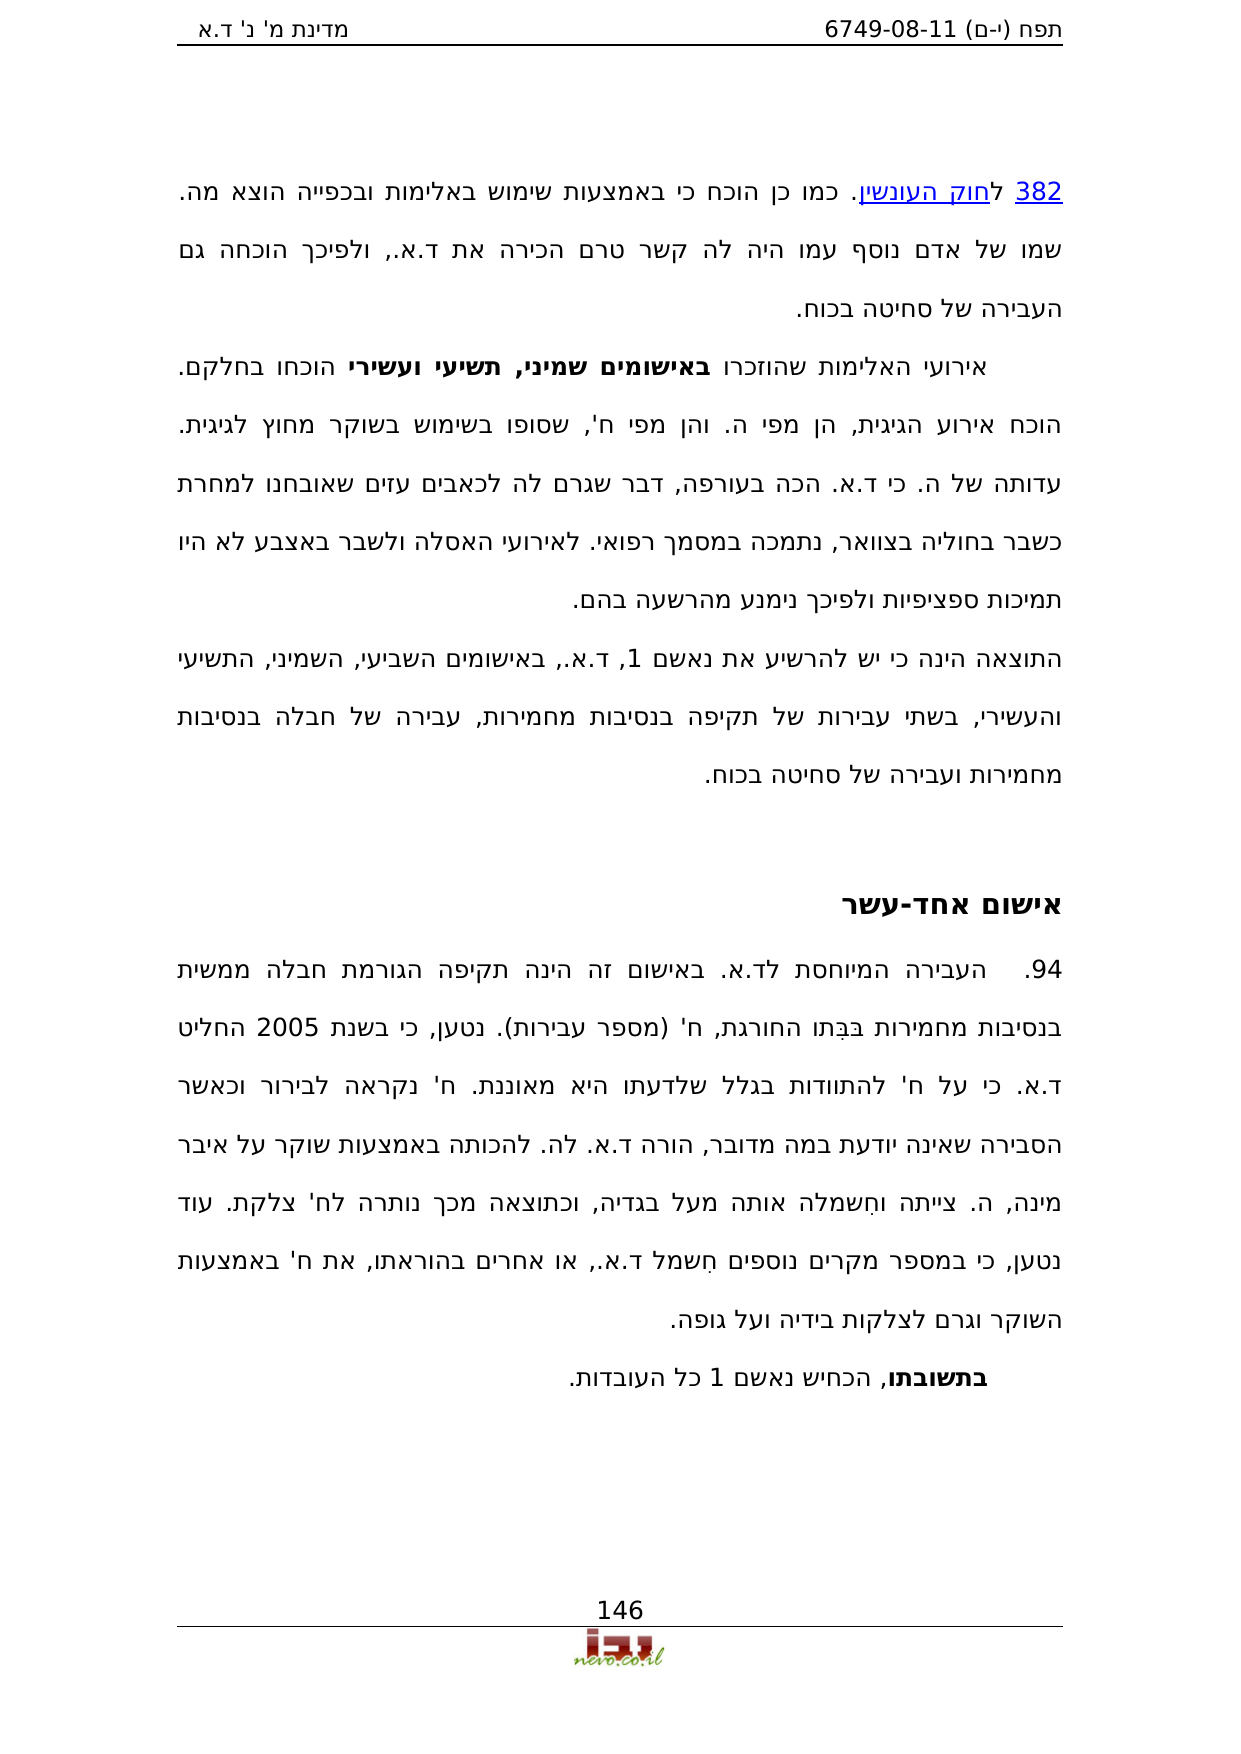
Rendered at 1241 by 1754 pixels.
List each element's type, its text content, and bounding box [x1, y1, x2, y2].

text אישום אחד-עשר [177, 887, 1063, 921]
picture [574, 1628, 666, 1667]
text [177, 177, 1063, 323]
text התוצאה הינה כי יש להרשיע את נאשם 1, ד.א., באישומים השביעי, השמיני, התשיעי והעשירי, בשתי עבירות של תקיפה בנסיבות מחמירות, עבירה של חבלה בנסיבות מחמירות ועבירה של סחיטה בכוח. [177, 644, 1063, 790]
text 94. העבירה המיוחסת לד.א. באישום זה הינה תקיפה הגורמת חבלה ממשית בנסיבות מחמירות בּבִּתו החורגת, ח' (מספר עבירות). נטען, כי בשנת 2005 החליט ד.א. כי על ח' להתוודות בגלל שלדעתו היא מאוננת. ח' נקראה לבירור וכאשר הסבירה שאינה יודעת במה מדובר, הורה ד.א. לה. להכותה באמצעות שוקר על איבר מינה, ה. צייתה וחִשמלה אותה מעל בגדיה, וכתוצאה מכך נותרה לח' צלקת. עוד נטען, כי במספר מקרים נוספים חִשמל ד.א., או אחרים בהוראתו, את ח' באמצעות השוקר וגרם לצלקות בידיה ועל גופה. [177, 955, 1063, 1334]
text בתשובתו, הכחיש נאשם 1 כל העובדות. [177, 1363, 1063, 1392]
text אי האלימות שהוזכרו באישומים שמיני, תשיעי ועשירי הוכחו בחלקם. הוכח אירוע הגיגית, הן מפי ה. והן מפי ח', שסופו בשימוש בשוקר מחוץ לגיגית. עדותה של ה. כי ד.א. הכה בעורפה, דבר שגרם לה לכאבים עזים שאובחנו למחרת כשבר בחוליה בצוואר, נתמכה במסמך רפואי. לאי האסלה ולשבר באצבע לא היו תמיכות ספציפיות ולפיכך נימנע מהרשעה בהם. [177, 352, 1063, 615]
